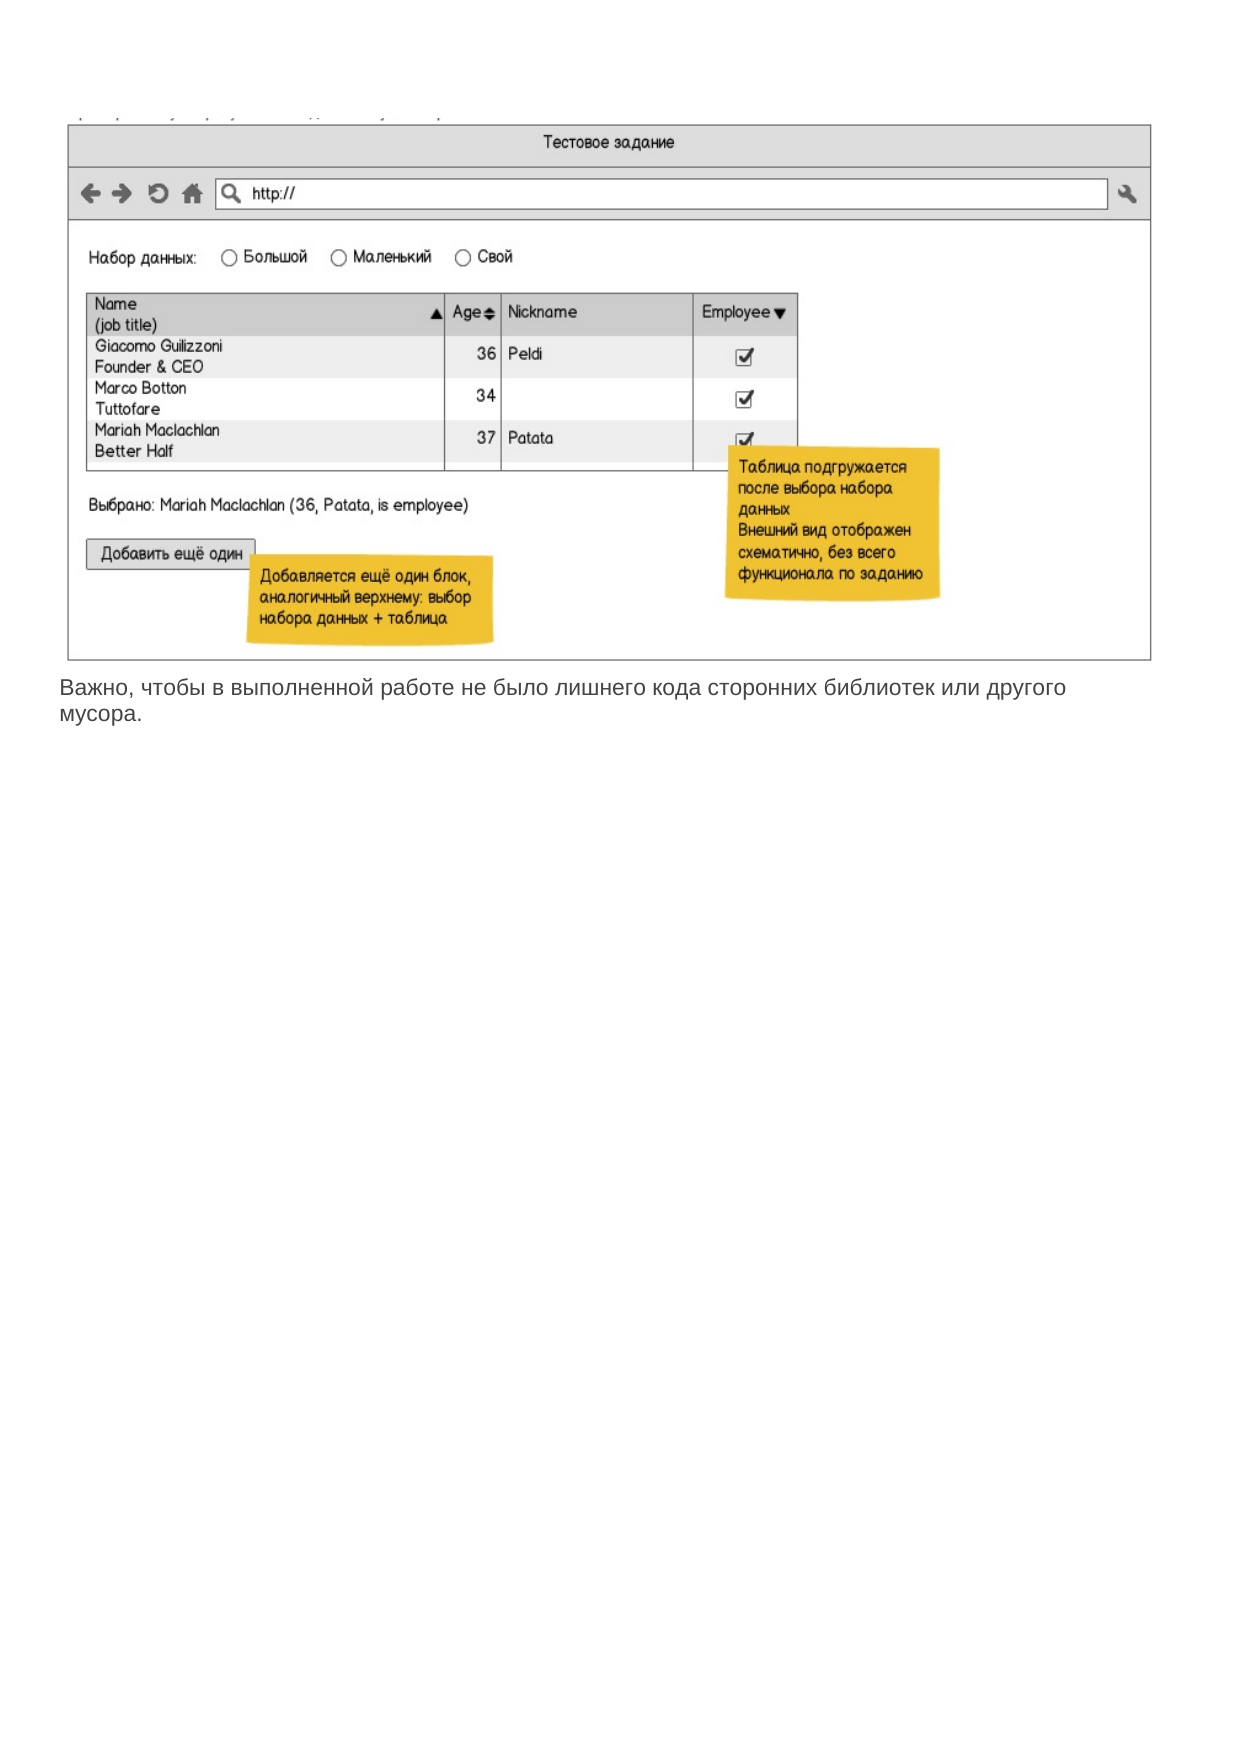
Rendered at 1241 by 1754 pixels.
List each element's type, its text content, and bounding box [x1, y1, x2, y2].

text Важно, чтобы в выполненной работе не было лишнего кода сторонних библиотек или другого мусора. [59, 674, 1152, 726]
picture [59, 118, 1159, 674]
